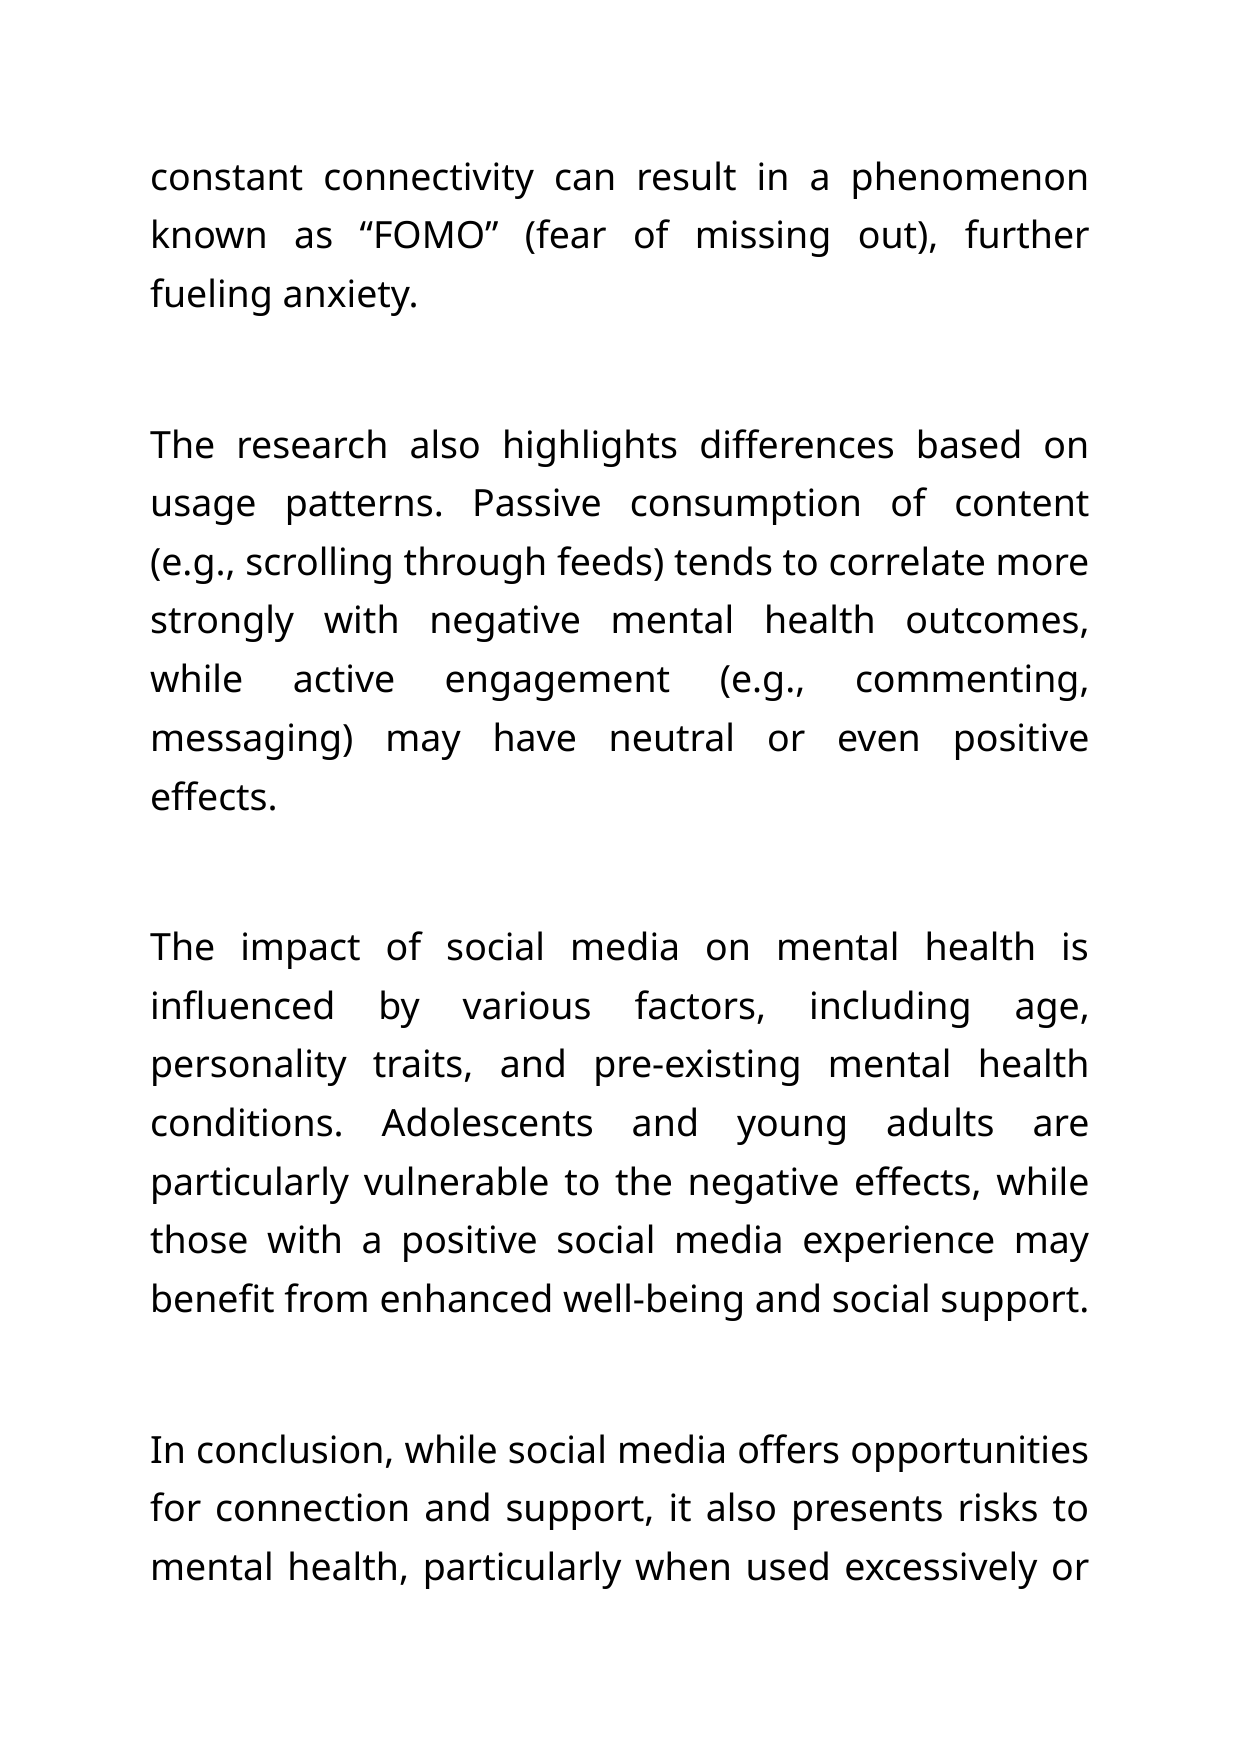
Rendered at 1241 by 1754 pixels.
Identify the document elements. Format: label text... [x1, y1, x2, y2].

text The impact of social media on mental health is influenced by various factors, including age, personality traits, and pre-existing mental health conditions. Adolescents and young adults are particularly vulnerable to the negative effects, while those with a positive social media experience may benefit from enhanced well-being and social support. [150, 920, 1090, 1323]
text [150, 1423, 1090, 1591]
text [150, 150, 1090, 318]
text The research also highlights differences based on usage patterns. Passive consumption of content (e.g., scrolling through feeds) tends to correlate more strongly with negative mental health outcomes, while active engagement (e.g., commenting, messaging) may have neutral or even positive effects. [150, 418, 1090, 821]
